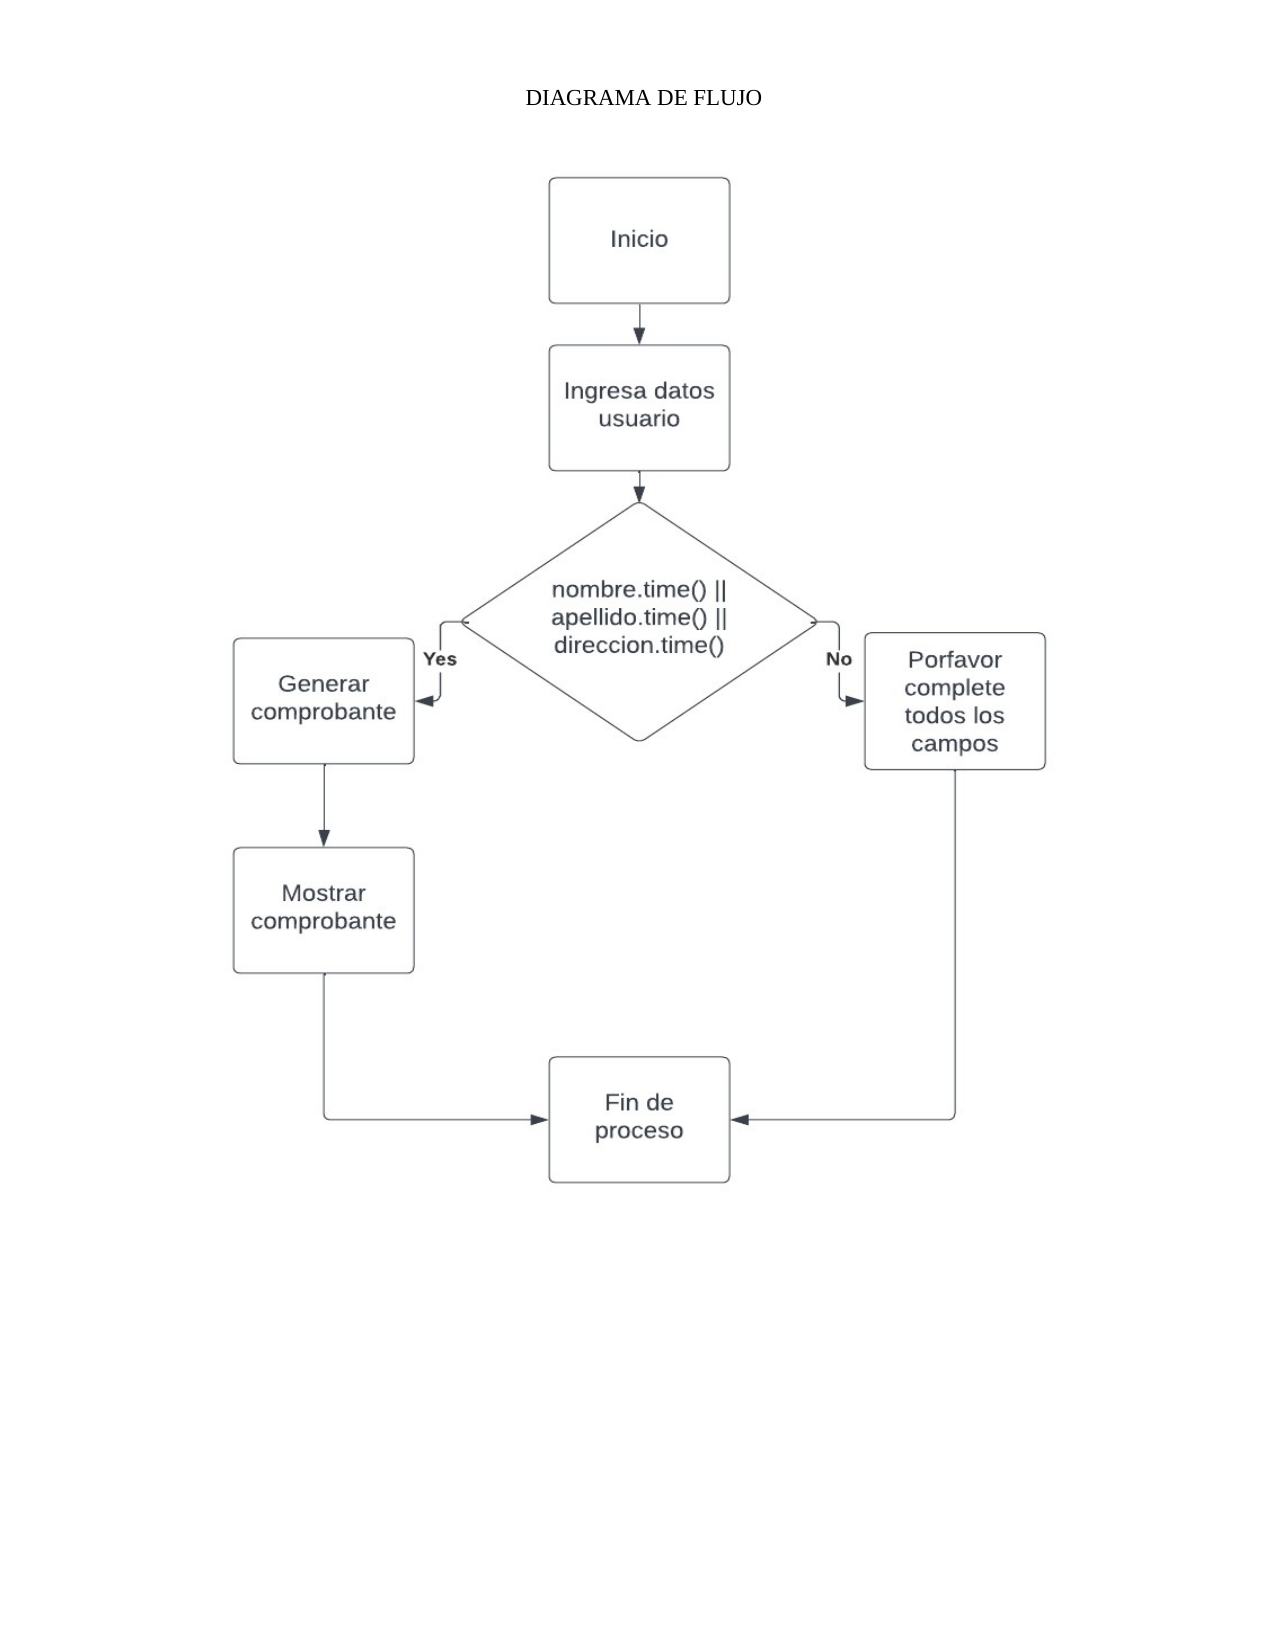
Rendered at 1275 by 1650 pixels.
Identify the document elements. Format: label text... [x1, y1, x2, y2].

picture [172, 136, 1115, 1206]
text DIAGRAMA DE FLUJO [152, 84, 1135, 110]
